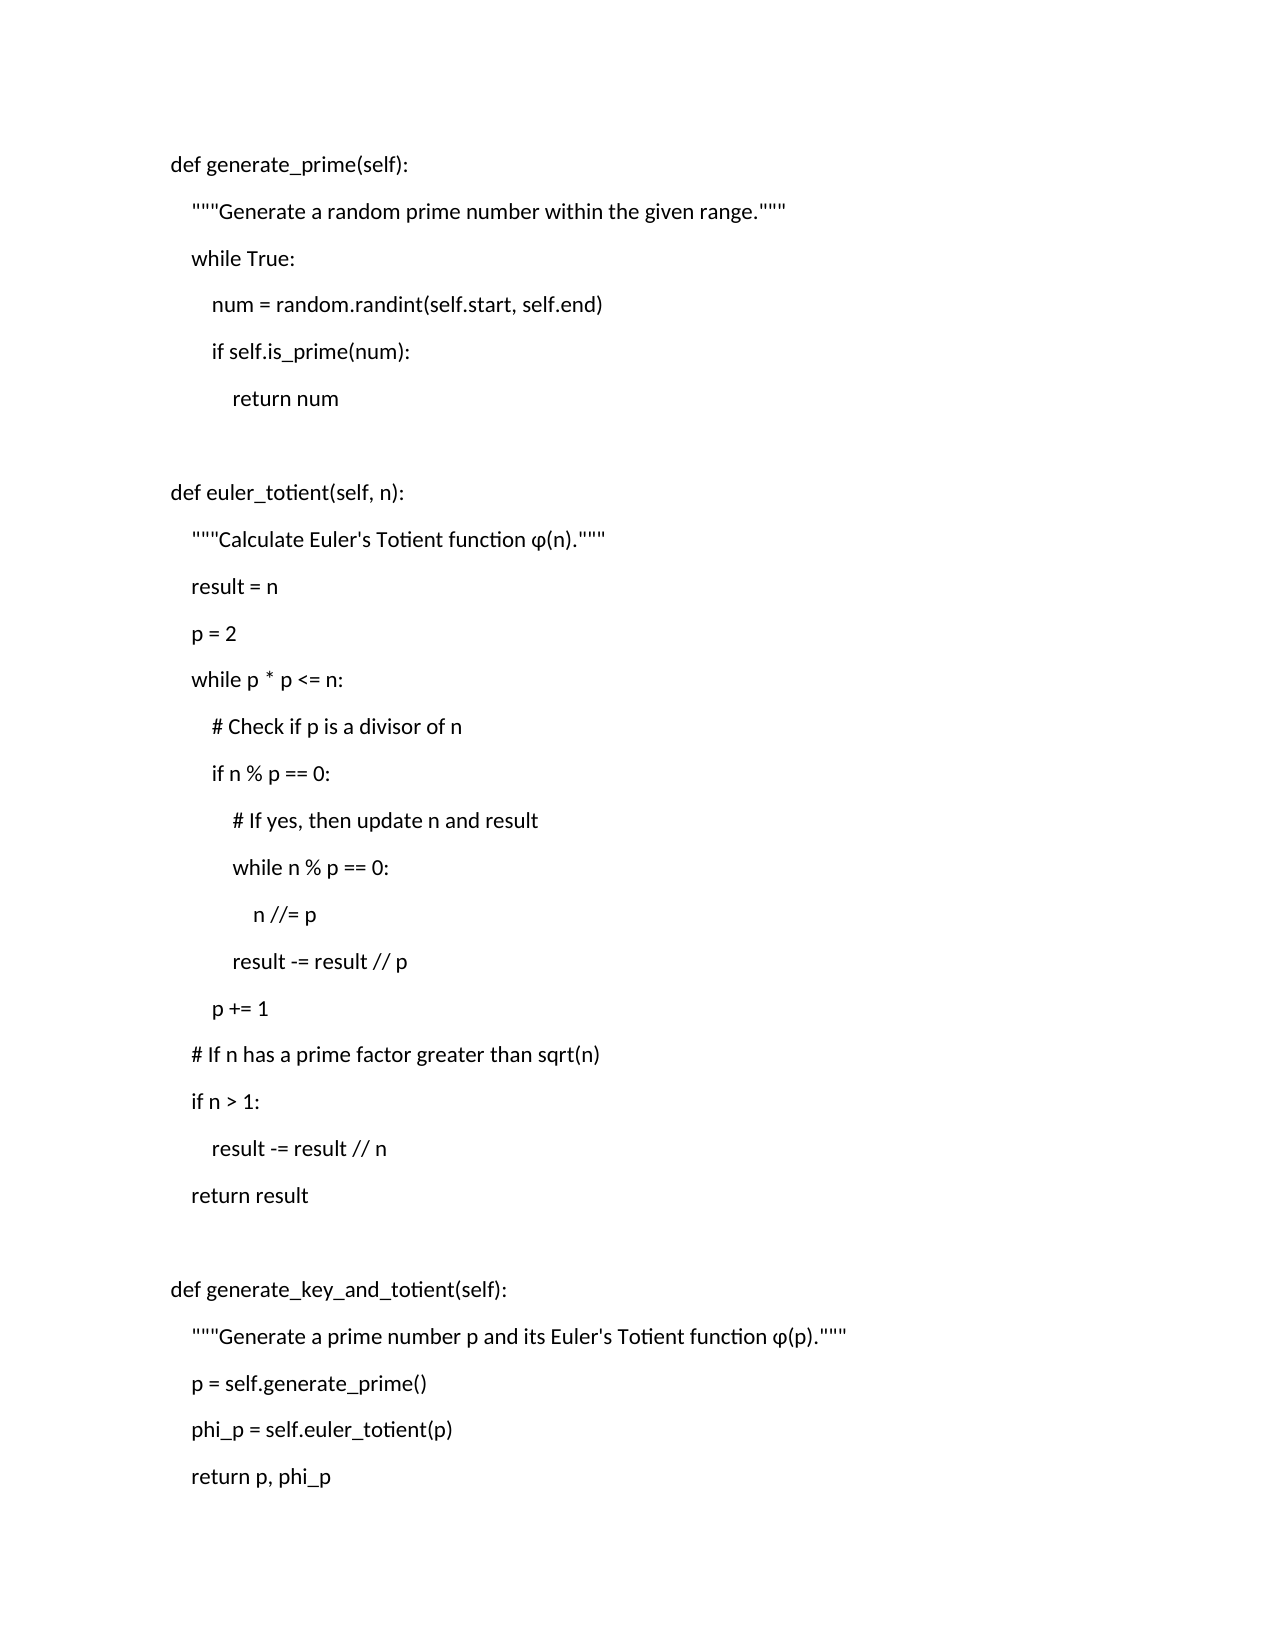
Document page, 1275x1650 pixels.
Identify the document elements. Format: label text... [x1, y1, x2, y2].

text result -= result // p [150, 947, 1125, 975]
text while n % p == 0: [150, 853, 1125, 881]
text """Generate a random prime number within the given range.""" [150, 197, 1125, 225]
text if self.is_prime(num): [150, 337, 1125, 366]
text # Check if p is a divisor of n [150, 712, 1125, 741]
text result -= result // n [150, 1134, 1125, 1162]
text p += 1 [150, 994, 1125, 1022]
text if n % p == 0: [150, 759, 1125, 787]
text def generate_prime(self): [150, 150, 1125, 178]
text return result [150, 1181, 1125, 1209]
text # If yes, then update n and result [150, 806, 1125, 834]
text return num [150, 384, 1125, 412]
text def generate_key_and_totient(self): [150, 1275, 1125, 1303]
text """Calculate Euler's Totient function φ(n).""" [150, 525, 1125, 553]
text def euler_totient(self, n): [150, 478, 1125, 506]
text # If n has a prime factor greater than sqrt(n) [150, 1041, 1125, 1069]
text p = self.generate_prime() [150, 1369, 1125, 1397]
text p = 2 [150, 619, 1125, 647]
text if n > 1: [150, 1087, 1125, 1116]
text result = n [150, 572, 1125, 600]
text return p, phi_p [150, 1462, 1125, 1491]
text """Generate a prime number p and its Euler's Totient function φ(p).""" [150, 1322, 1125, 1350]
text while p * p <= n: [150, 666, 1125, 694]
text while True: [150, 244, 1125, 272]
text num = random.randint(self.start, self.end) [150, 291, 1125, 319]
text phi_p = self.euler_totient(p) [150, 1416, 1125, 1444]
text n //= p [150, 900, 1125, 928]
